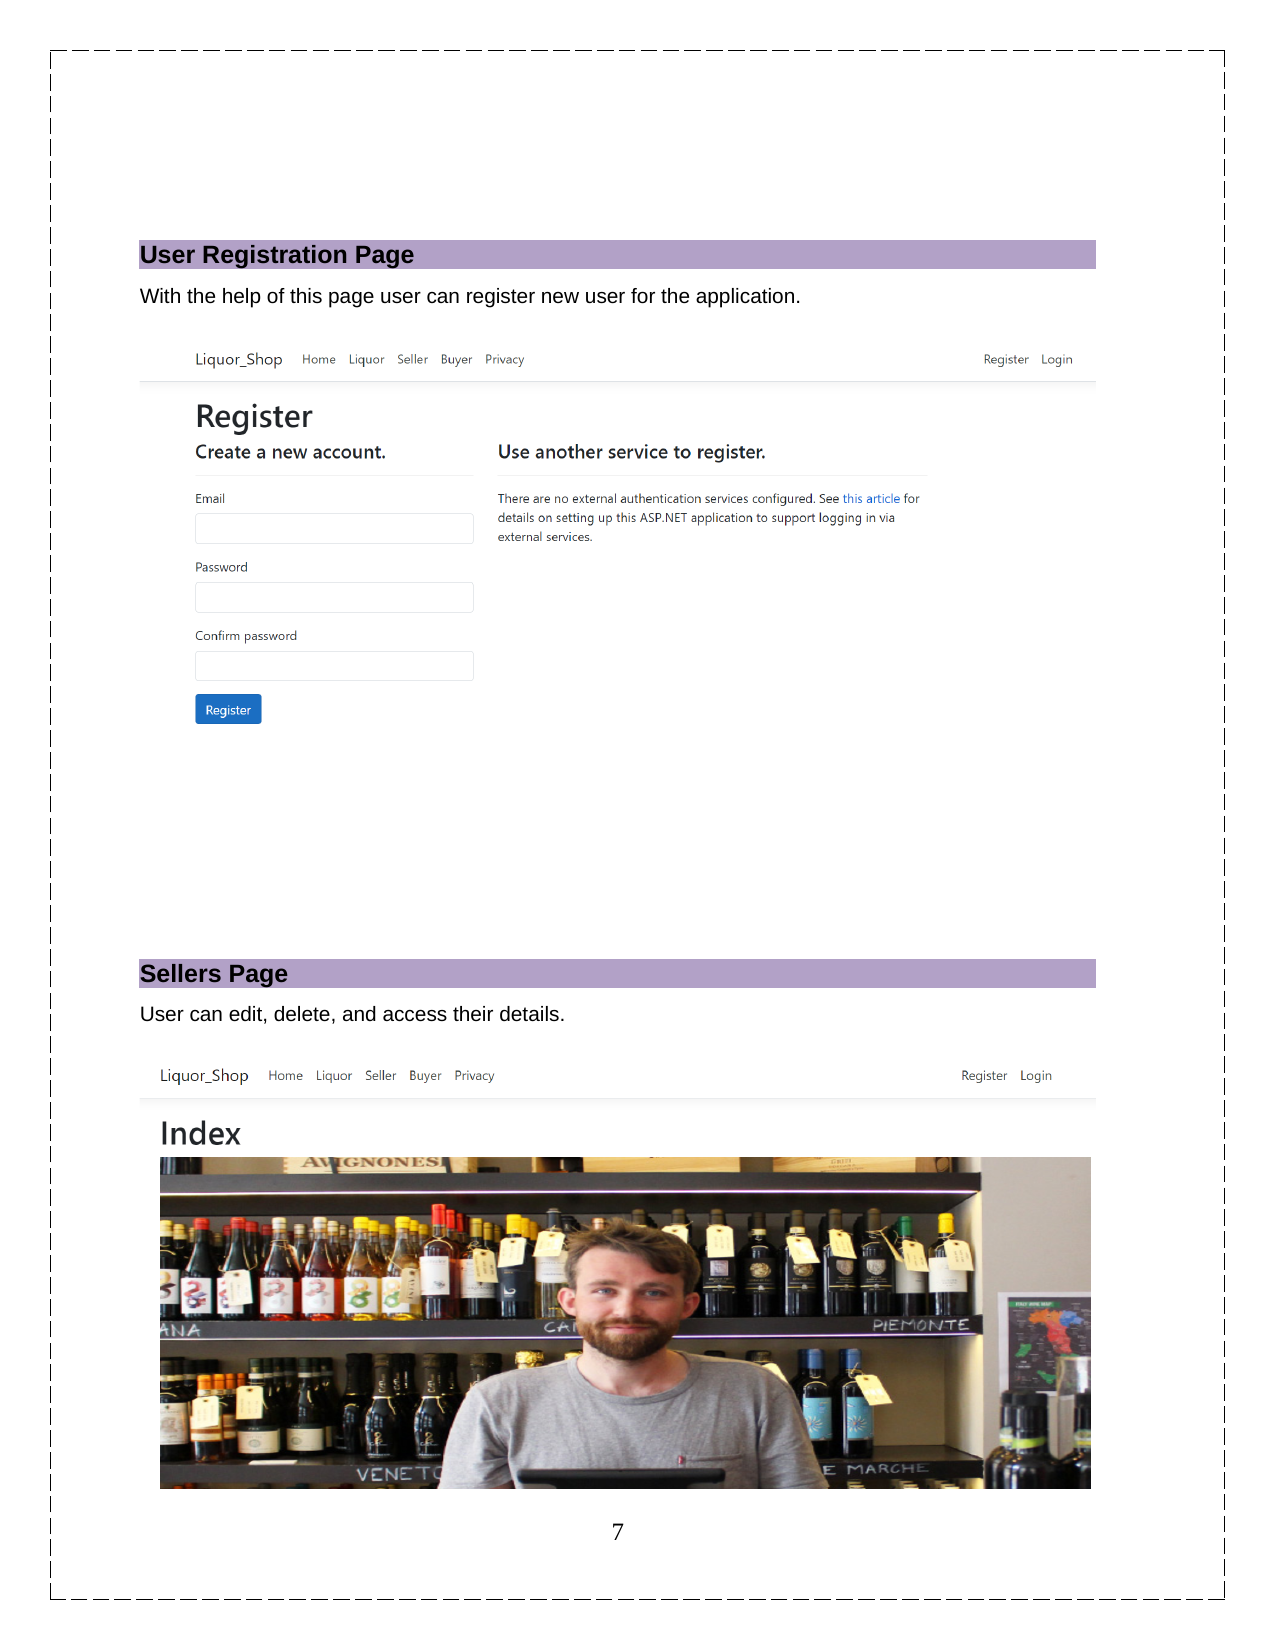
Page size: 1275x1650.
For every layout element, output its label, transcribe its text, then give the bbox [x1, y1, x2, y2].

text User Registration Page [139, 240, 1096, 269]
text Sellers Page [139, 959, 1096, 988]
text With the help of this page user can register new user for the application. [139, 283, 1096, 307]
picture [139, 1059, 1096, 1489]
picture [139, 340, 1096, 768]
text User can edit, delete, and access their details. [139, 1002, 1096, 1026]
